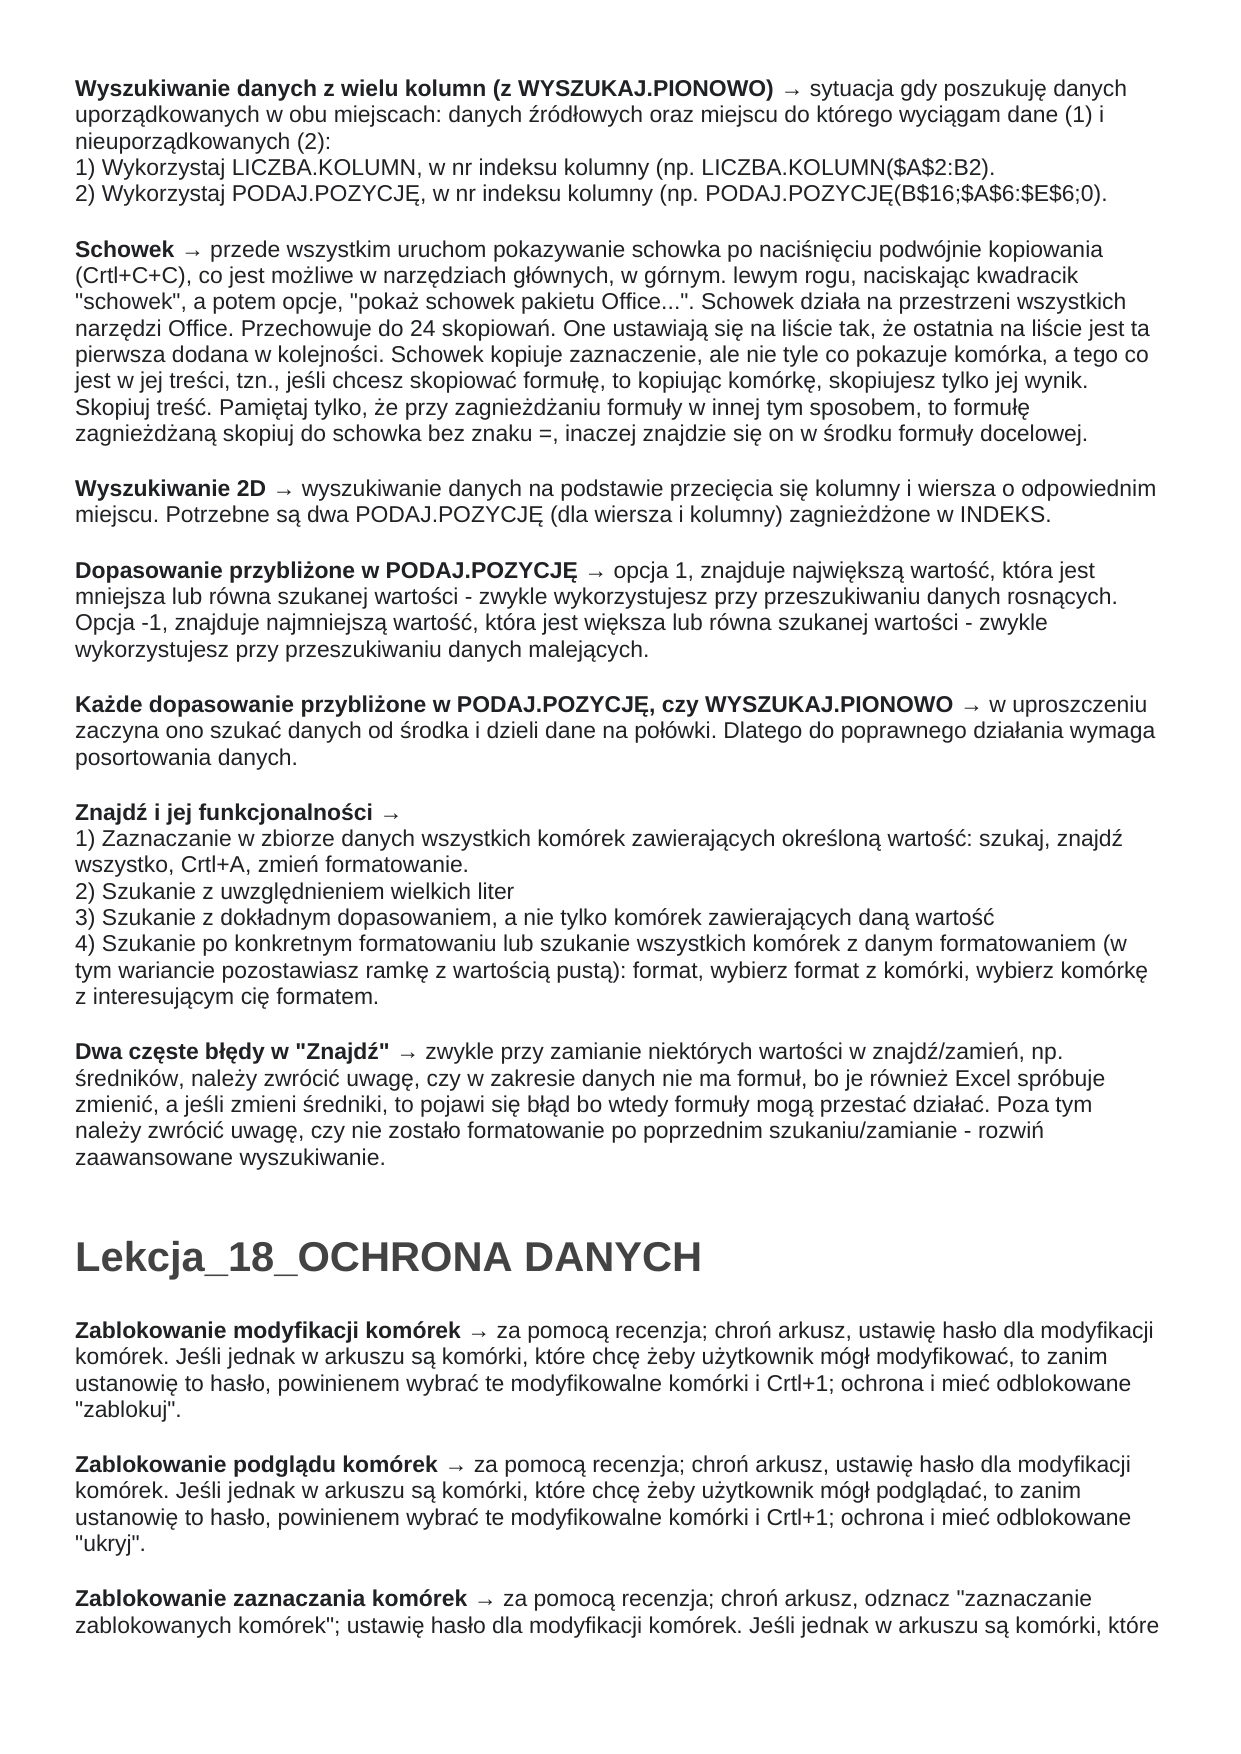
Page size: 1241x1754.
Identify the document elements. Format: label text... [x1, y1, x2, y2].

text Lekcja_18_OCHRONA DANYCH [75, 1232, 1165, 1280]
text 4) Szukanie po konkretnym formatowaniu lub szukanie wszystkich komórek z danym formatowaniem (w tym wariancie pozostawiasz ramkę z wartością pustą): format, wybierz format z komórki, wybierz komórkę z interesującym cię formatem. [75, 930, 1165, 1009]
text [75, 1585, 1165, 1638]
text Zablokowanie podglądu komórek → za pomocą recenzja; chroń arkusz, ustawię hasło dla modyfikacji komórek. Jeśli jednak w arkuszu są komórki, które chcę żeby użytkownik mógł podglądać, to zanim ustanowię to hasło, powinienem wybrać te modyfikowalne komórki i Crtl+1; ochrona i mieć odblokowane "ukryj". [75, 1451, 1165, 1557]
text 2) Szukanie z uwzględnieniem wielkich liter [75, 878, 1165, 904]
text Dwa częste błędy w "Znajdź" → zwykle przy zamianie niektórych wartości w znajdź/zamień, np. średników, należy zwrócić uwagę, czy w zakresie danych nie ma formuł, bo je również Excel spróbuje zmienić, a jeśli zmieni średniki, to pojawi się błąd bo wtedy formuły mogą przestać działać. Poza tym należy zwrócić uwagę, czy nie zostało formatowanie po poprzednim szukaniu/zamianie - rozwiń zaawansowane wyszukiwanie. [75, 1038, 1165, 1170]
text Znajdź i jej funkcjonalności → [75, 798, 1165, 825]
text Dopasowanie przybliżone w PODAJ.POZYCJĘ → opcja 1, znajduje największą wartość, która jest mniejsza lub równa szukanej wartości - zwykle wykorzystujesz przy przeszukiwaniu danych rosnących. Opcja -1, znajduje najmniejszą wartość, która jest większa lub równa szukanej wartości - zwykle wykorzystujesz przy przeszukiwaniu danych malejących. [75, 557, 1165, 662]
text Wyszukiwanie danych z wielu kolumn (z WYSZUKAJ.PIONOWO) → sytuacja gdy poszukuję danych uporządkowanych w obu miejscach: danych źródłowych oraz miejscu do którego wyciągam dane (1) i nieuporządkowanych (2): [75, 75, 1165, 154]
text Każde dopasowanie przybliżone w PODAJ.POZYCJĘ, czy WYSZUKAJ.PIONOWO → w uproszczeniu zaczyna ono szukać danych od środka i dzieli dane na połówki. Dlatego do poprawnego działania wymaga posortowania danych. [75, 691, 1165, 770]
text 1) Wykorzystaj LICZBA.KOLUMN, w nr indeksu kolumny (np. LICZBA.KOLUMN($A$2:B2). [75, 154, 1165, 180]
text Schowek → przede wszystkim uruchom pokazywanie schowka po naciśnięciu podwójnie kopiowania (Crtl+C+C), co jest możliwe w narzędziach głównych, w górnym. lewym rogu, naciskając kwadracik "schowek", a potem opcje, "pokaż schowek pakietu Office...". Schowek działa na przestrzeni wszystkich narzędzi Office. Przechowuje do 24 skopiowań. One ustawiają się na liście tak, że ostatnia na liście jest ta pierwsza dodana w kolejności. Schowek kopiuje zaznaczenie, ale nie tyle co pokazuje komórka, a tego co jest w jej treści, tzn., jeśli chcesz skopiować formułę, to kopiując komórkę, skopiujesz tylko jej wynik. Skopiuj treść. Pamiętaj tylko, że przy zagnieżdżaniu formuły w innej tym sposobem, to formułę zagnieżdżaną skopiuj do schowka bez znaku =, inaczej znajdzie się on w środku formuły docelowej. [75, 236, 1165, 446]
text Zablokowanie modyfikacji komórek → za pomocą recenzja; chroń arkusz, ustawię hasło dla modyfikacji komórek. Jeśli jednak w arkuszu są komórki, które chcę żeby użytkownik mógł modyfikować, to zanim ustanowię to hasło, powinienem wybrać te modyfikowalne komórki i Crtl+1; ochrona i mieć odblokowane "zablokuj". [75, 1317, 1165, 1422]
text 2) Wykorzystaj PODAJ.POZYCJĘ, w nr indeksu kolumny (np. PODAJ.POZYCJĘ(B$16;$A$6:$E$6;0). [75, 180, 1165, 207]
text 3) Szukanie z dokładnym dopasowaniem, a nie tylko komórek zawierających daną wartość [75, 904, 1165, 930]
text Wyszukiwanie 2D → wyszukiwanie danych na podstawie przecięcia się kolumny i wiersza o odpowiednim miejscu. Potrzebne są dwa PODAJ.POZYCJĘ (dla wiersza i kolumny) zagnieżdżone w INDEKS. [75, 475, 1165, 528]
text 1) Zaznaczanie w zbiorze danych wszystkich komórek zawierających określoną wartość: szukaj, znajdź wszystko, Crtl+A, zmień formatowanie. [75, 825, 1165, 878]
